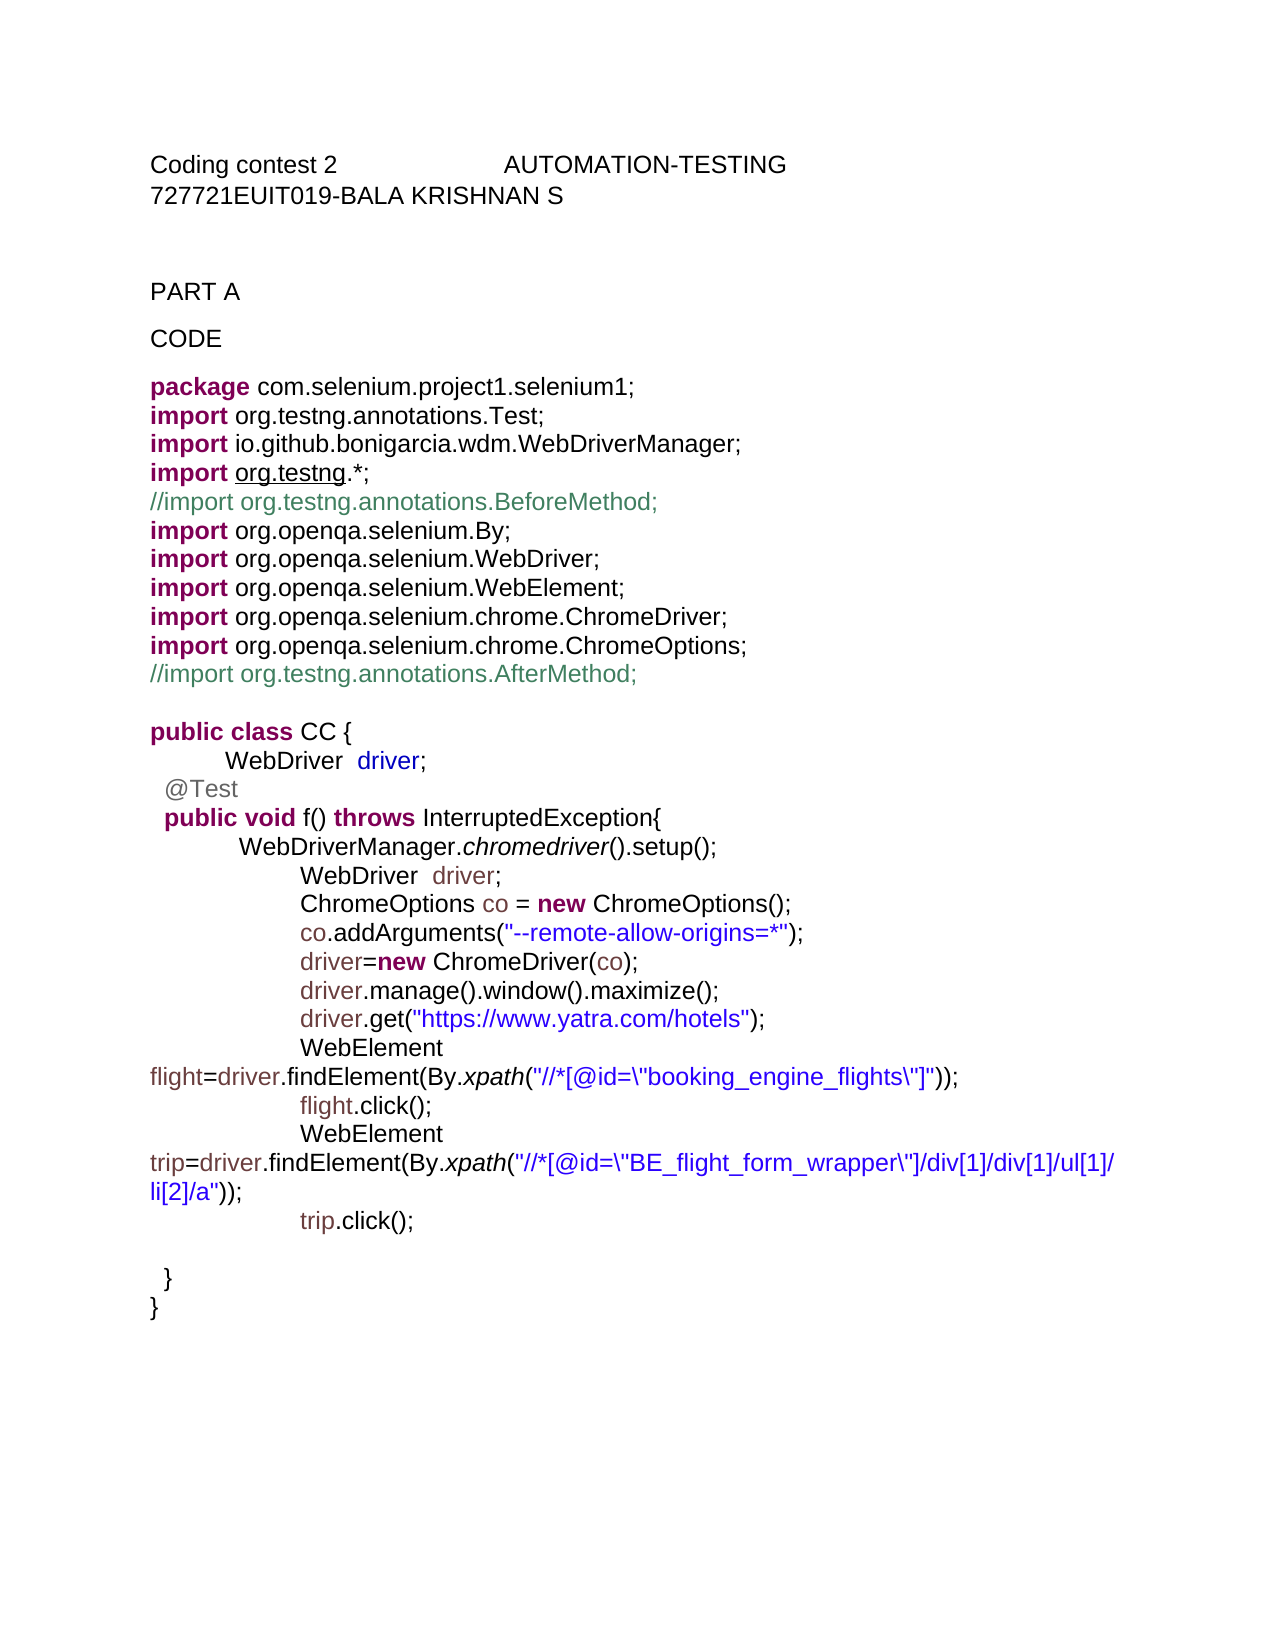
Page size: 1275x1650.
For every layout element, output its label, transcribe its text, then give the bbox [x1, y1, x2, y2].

text WebDriver driver; [150, 746, 1125, 774]
text driver.manage().window().maximize(); [150, 976, 1125, 1004]
text import org.openqa.selenium.chrome.ChromeDriver; [150, 602, 1125, 631]
text public void f() throws InterruptedException{ [150, 803, 1125, 832]
text import org.openqa.selenium.chrome.ChromeOptions; [150, 631, 1125, 659]
text co.addArguments("--remote-allow-origins=*"); [150, 918, 1125, 947]
text import org.testng.annotations.Test; [150, 401, 1125, 429]
text @Test [150, 774, 1125, 803]
text CODE [150, 324, 1125, 353]
text Coding contest 2 AUTOMATION-TESTING 727721EUIT019-BALA KRISHNAN S [150, 150, 1125, 210]
text //import org.testng.annotations.AfterMethod; [150, 659, 1125, 688]
text import org.testng.*; [150, 458, 1125, 487]
text flight.click(); [150, 1091, 1125, 1119]
text import io.github.bonigarcia.wdm.WebDriverManager; [150, 429, 1125, 458]
text ChromeOptions co = new ChromeOptions(); [150, 889, 1125, 918]
text import org.openqa.selenium.WebElement; [150, 573, 1125, 602]
text import org.openqa.selenium.By; [150, 516, 1125, 544]
text WebDriver driver; [150, 861, 1125, 889]
text package com.selenium.project1.selenium1; [150, 372, 1125, 401]
text PART A [150, 276, 1125, 305]
text } [150, 1263, 1125, 1292]
text trip.click(); [150, 1206, 1125, 1234]
text } [150, 1292, 1125, 1321]
text WebElement trip=driver.findElement(By.xpath("//*[@id=\"BE_flight_form_wrapper\"]/div[1]/div[1]/ul[1]/li[2]/a")); [150, 1119, 1125, 1206]
text import org.openqa.selenium.WebDriver; [150, 544, 1125, 573]
text public class CC { [150, 717, 1125, 746]
text //import org.testng.annotations.BeforeMethod; [150, 487, 1125, 516]
text driver=new ChromeDriver(co); [150, 947, 1125, 976]
text driver.get("https://www.yatra.com/hotels"); [150, 1004, 1125, 1033]
text WebElement flight=driver.findElement(By.xpath("//*[@id=\"booking_engine_flights\"]")); [150, 1033, 1125, 1091]
text WebDriverManager.chromedriver().setup(); [150, 832, 1125, 861]
